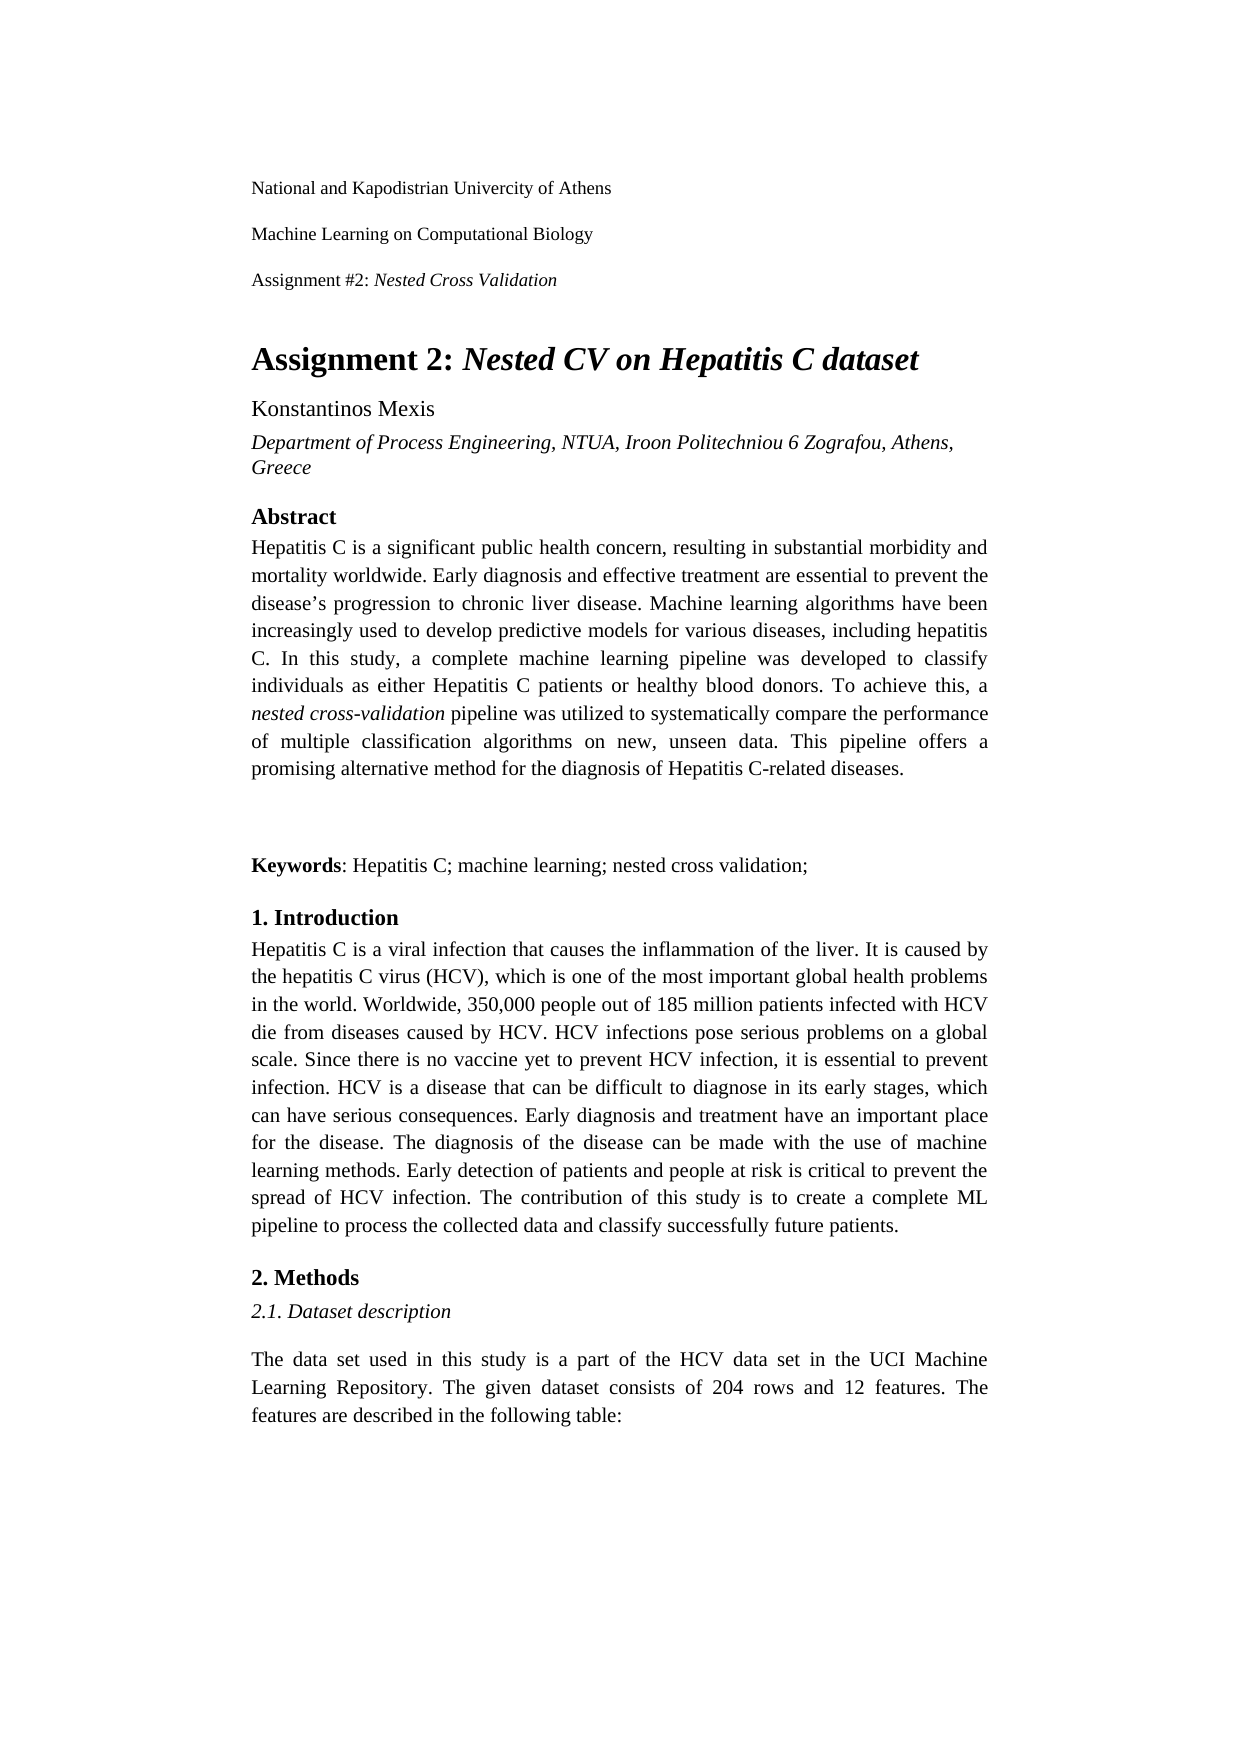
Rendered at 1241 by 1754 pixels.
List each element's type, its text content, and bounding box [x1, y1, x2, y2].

text Hepatitis C is a significant public health concern, resulting in substantial morbidity and mortality worldwide. Early diagnosis and effective treatment are essential to prevent the disease’s progression to chronic liver disease. Machine learning algorithms have been increasingly used to develop predictive models for various diseases, including hepatitis C. In this study, a complete machine learning pipeline was developed to classify individuals as either Hepatitis C patients or healthy blood donors. To achieve this, a nested cross-validation pipeline was utilized to systematically compare the performance of multiple classification algorithms on new, unseen data. This pipeline offers a promising alternative method for the diagnosis of Hepatitis C-related diseases. [251, 535, 989, 780]
text Dataset description [251, 1299, 989, 1323]
text Keywords: Hepatitis C; machine learning; nested cross validation; [251, 853, 989, 877]
text Abstract [251, 504, 989, 529]
text Hepatitis C is a viral infection that causes the inflammation of the liver. It is caused by the hepatitis C virus (HCV), which is one of the most important global health problems in the world. Worldwide, 350,000 people out of 185 million patients infected with HCV die from diseases caused by HCV. HCV infections pose serious problems on a global scale. Since there is no vaccine yet to prevent HCV infection, it is essential to prevent infection. HCV is a disease that can be difficult to diagnose in its early stages, which can have serious consequences. Early diagnosis and treatment have an important place for the disease. The diagnosis of the disease can be made with the use of machine learning methods. Early detection of patients and people at risk is critical to prevent the spread of HCV infection. The contribution of this study is to create a complete ML pipeline to process the collected data and classify successfully future patients. [251, 937, 989, 1237]
text Methods [251, 1266, 989, 1291]
text Department of Process Engineering, NTUA, Iroon Politechniou 6 Zografou, Athens, Greece [251, 429, 989, 479]
text Konstantinos Mexis [251, 391, 989, 423]
title Assignment 2: Nested CV on Hepatitis C dataset [251, 340, 989, 378]
text Introduction [251, 906, 989, 931]
text The data set used in this study is a part of the HCV data set in the UCI Machine Learning Repository. The given dataset consists of 204 rows and 12 features. The features are described in the following table: [251, 1347, 989, 1427]
